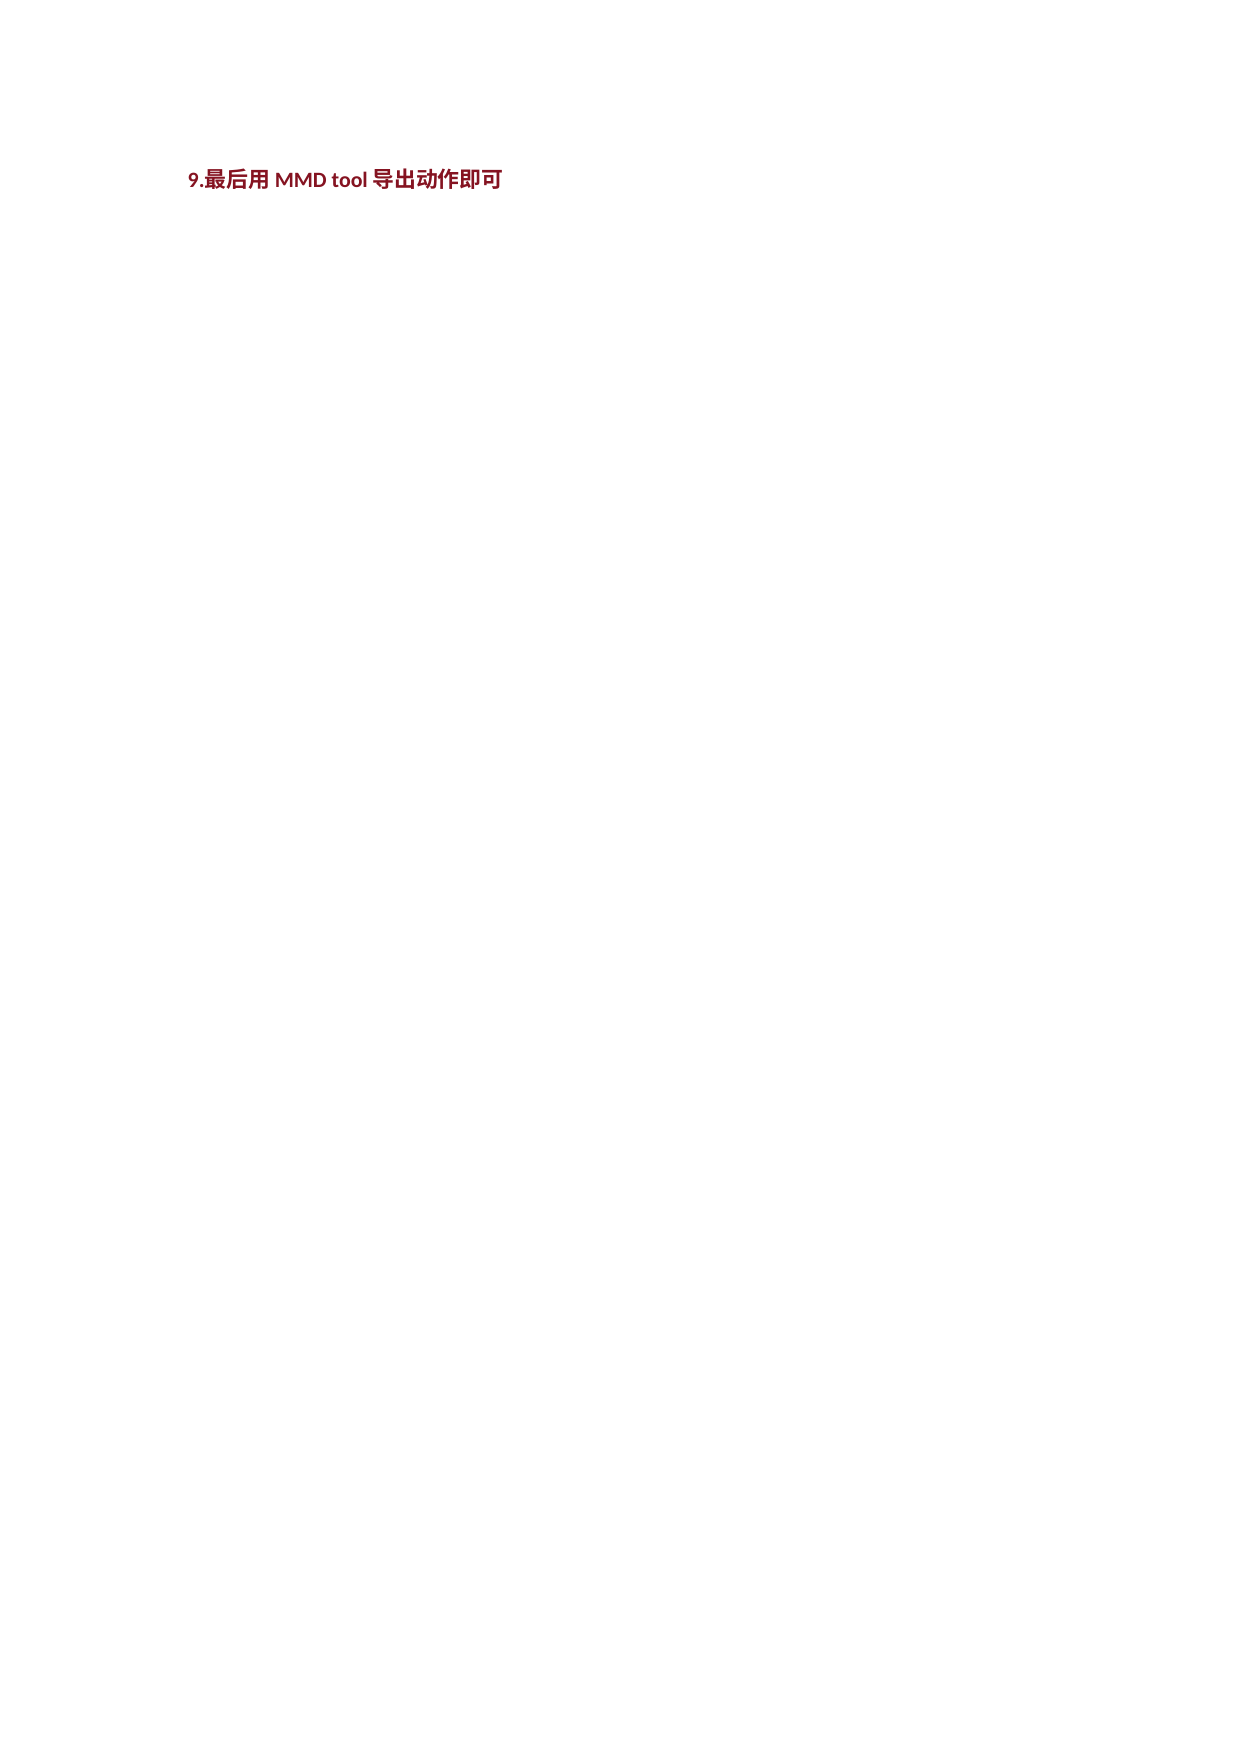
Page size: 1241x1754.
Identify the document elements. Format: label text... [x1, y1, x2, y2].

list 9.最后用MMD tool导出动作即可 [187, 162, 1053, 194]
